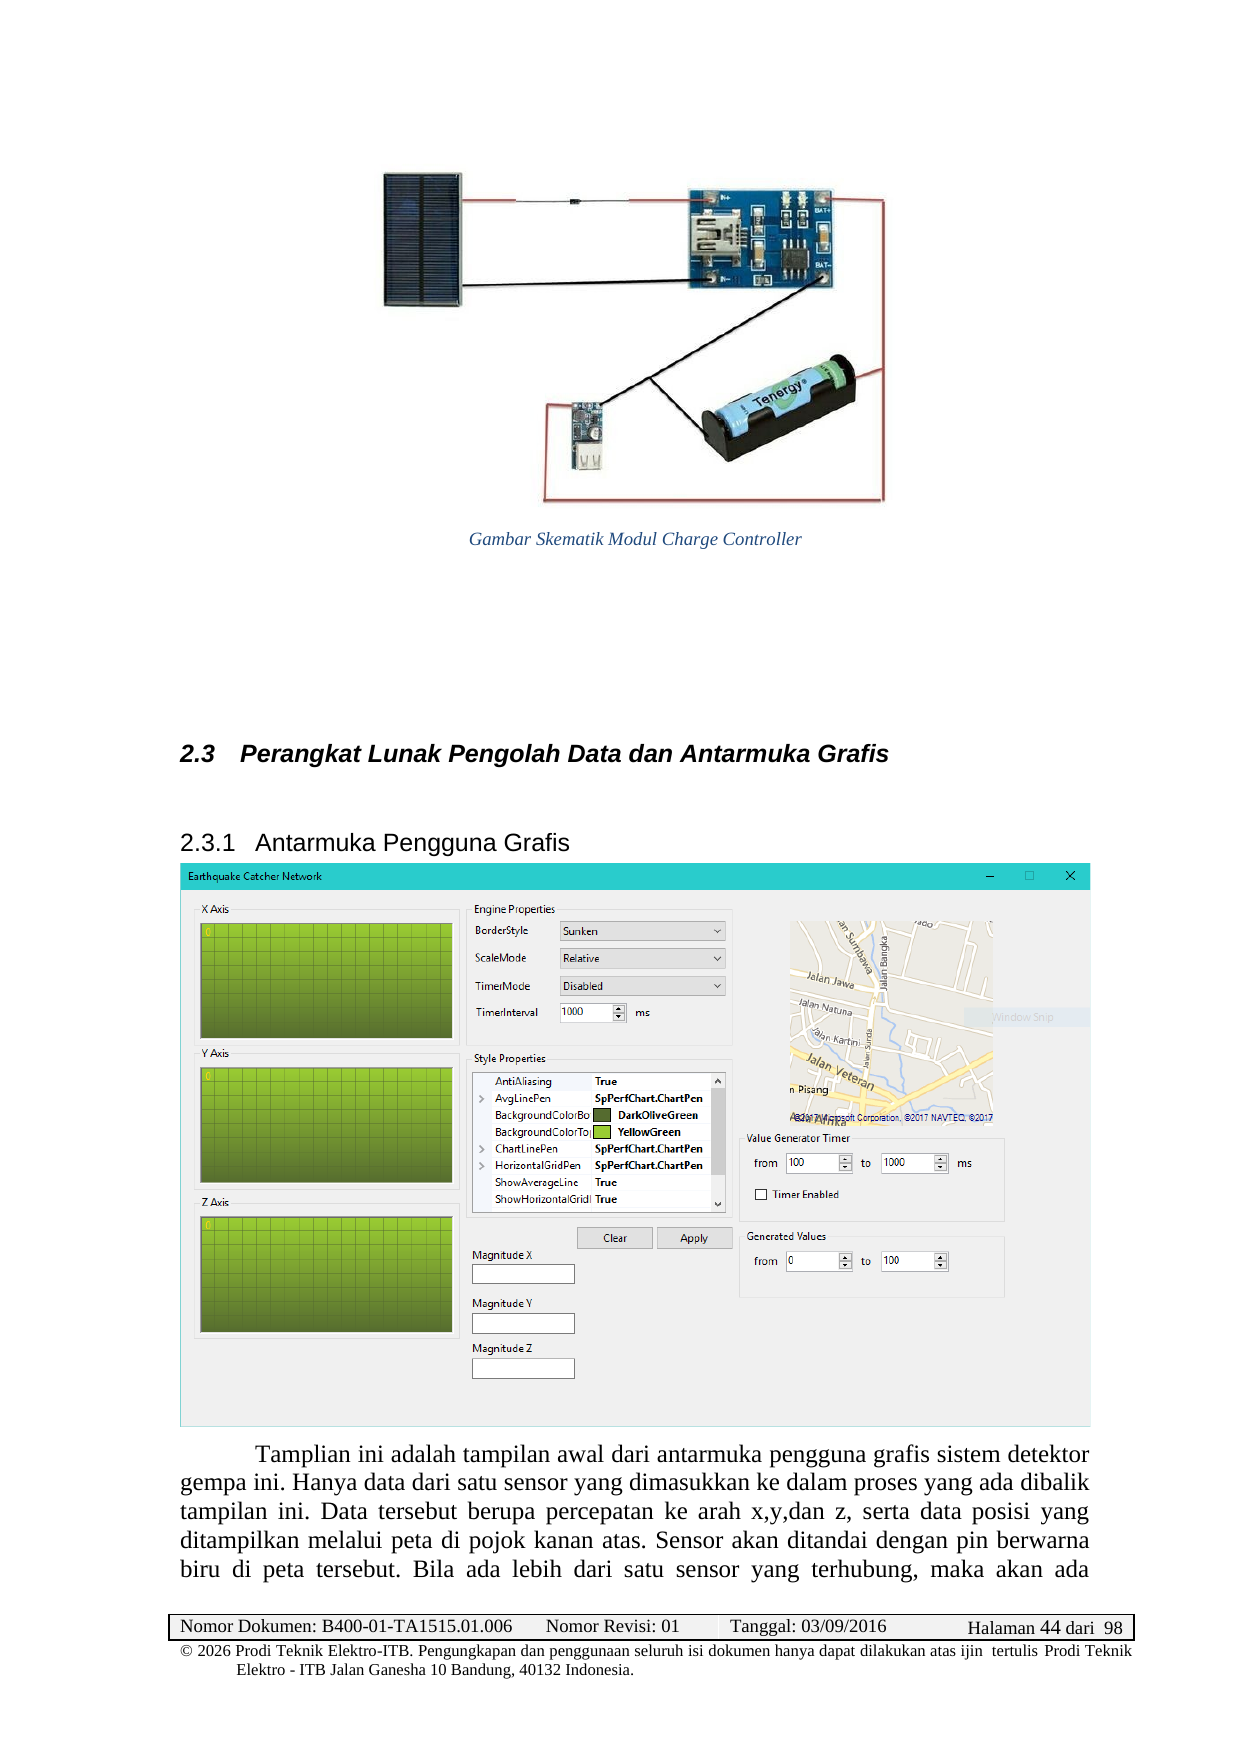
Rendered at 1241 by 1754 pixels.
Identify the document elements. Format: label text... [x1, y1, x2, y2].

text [180, 1439, 1090, 1582]
picture [359, 150, 911, 529]
subtitle Perangkat Lunak Pengolah Data dan Antarmuka Grafis [180, 739, 1090, 768]
picture [180, 863, 1091, 1427]
text Gambar Skematik Modul Charge Controller [180, 528, 1090, 550]
subtitle Antarmuka Pengguna Grafis [180, 828, 1090, 857]
